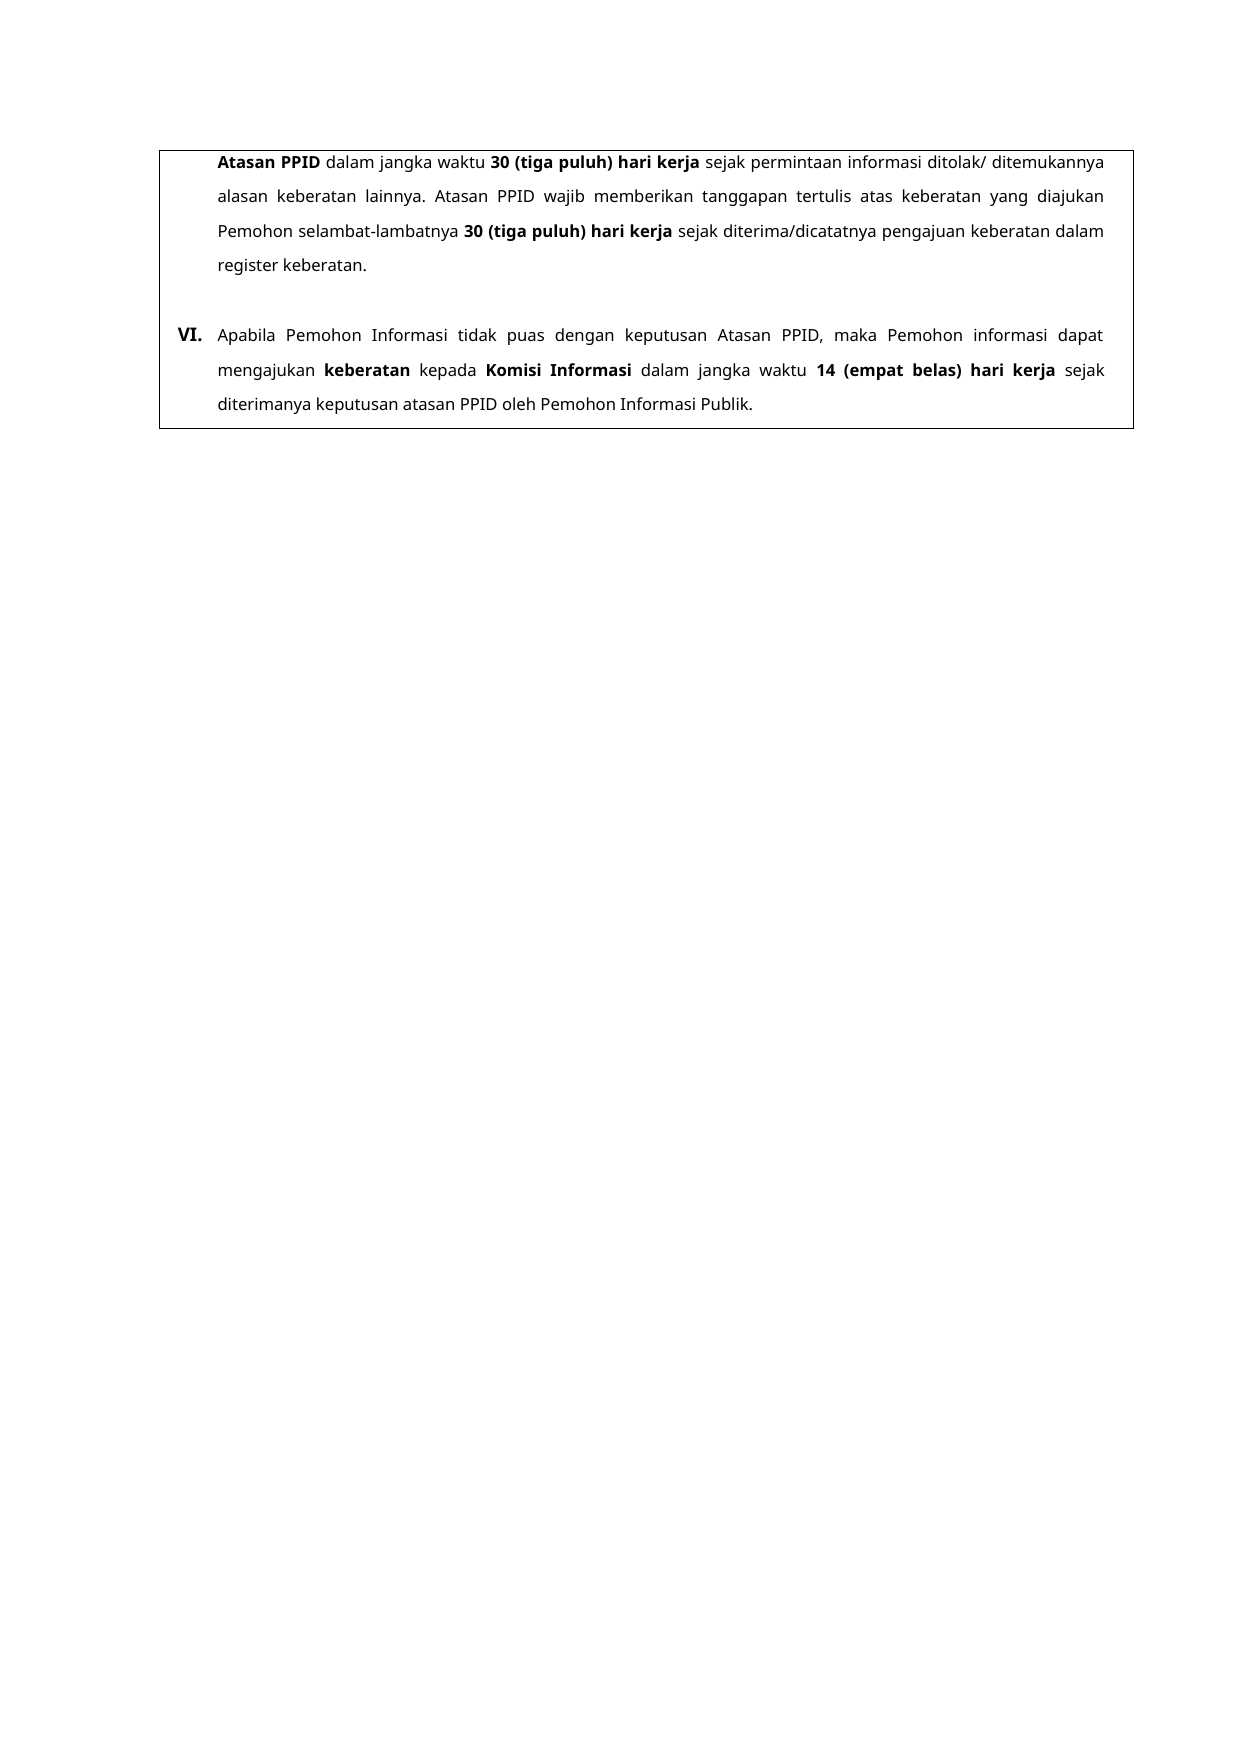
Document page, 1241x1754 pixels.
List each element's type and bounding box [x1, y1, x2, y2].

table_header [160, 151, 1133, 428]
